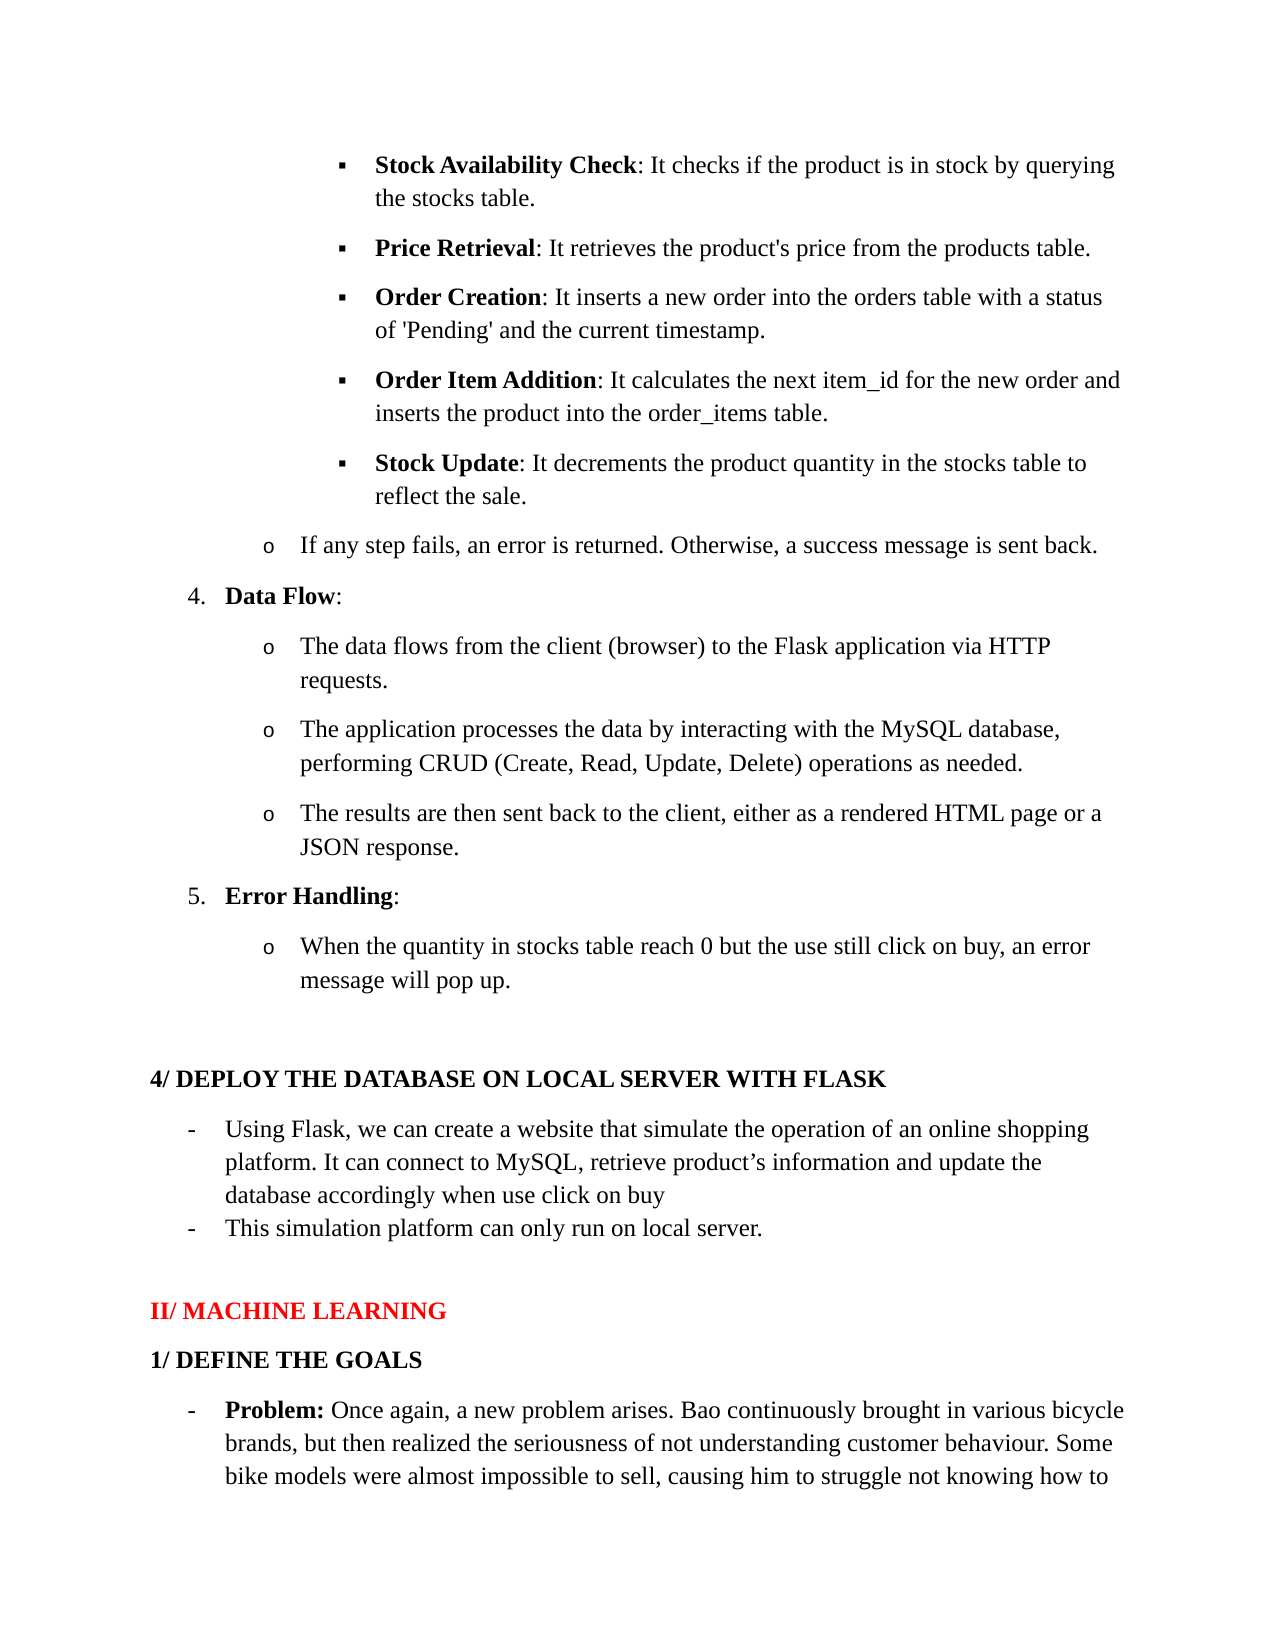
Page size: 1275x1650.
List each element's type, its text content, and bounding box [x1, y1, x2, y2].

list Price Retrieval: It retrieves the product's price from the products table. [337, 233, 1125, 261]
list The application processes the data by interacting with the MySQL database, performing CRUD (Create, Read, Update, Delete) operations as needed. [262, 714, 1125, 777]
list Data Flow: [187, 581, 1125, 610]
text II/ MACHINE LEARNING [150, 1296, 1125, 1324]
text 4/ DEPLOY THE DATABASE ON LOCAL SERVER WITH FLASK [150, 1064, 1125, 1093]
list Order Item Addition: It calculates the next item_id for the new order and inserts the product into the order_items table. [337, 365, 1125, 427]
list The data flows from the client (browser) to the Flask application via HTTP requests. [262, 631, 1125, 693]
list If any step fails, an error is returned. Otherwise, a success message is sent back. [262, 531, 1125, 560]
list Order Creation: It inserts a new order into the orders table with a status of 'Pending' and the current timestamp. [337, 282, 1125, 344]
list Stock Update: It decrements the product quantity in the stocks table to reflect the sale. [337, 448, 1125, 509]
list Using Flask, we can create a website that simulate the operation of an online shopping platform. It can connect to MySQL, retrieve product’s information and update the database accordingly when use click on buy [187, 1114, 1125, 1209]
list When the quantity in stocks table reach 0 but the use still click on buy, an error message will pop up. [262, 931, 1125, 994]
list Error Handling: [187, 881, 1125, 910]
list The results are then sent back to the client, either as a rendered HTML page or a JSON response. [262, 798, 1125, 861]
list This simulation platform can only run on local server. [187, 1213, 1125, 1242]
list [187, 1395, 1125, 1490]
list Stock Availability Check: It checks if the product is in stock by querying the stocks table. [337, 150, 1125, 212]
text 1/ DEFINE THE GOALS [150, 1346, 1125, 1374]
